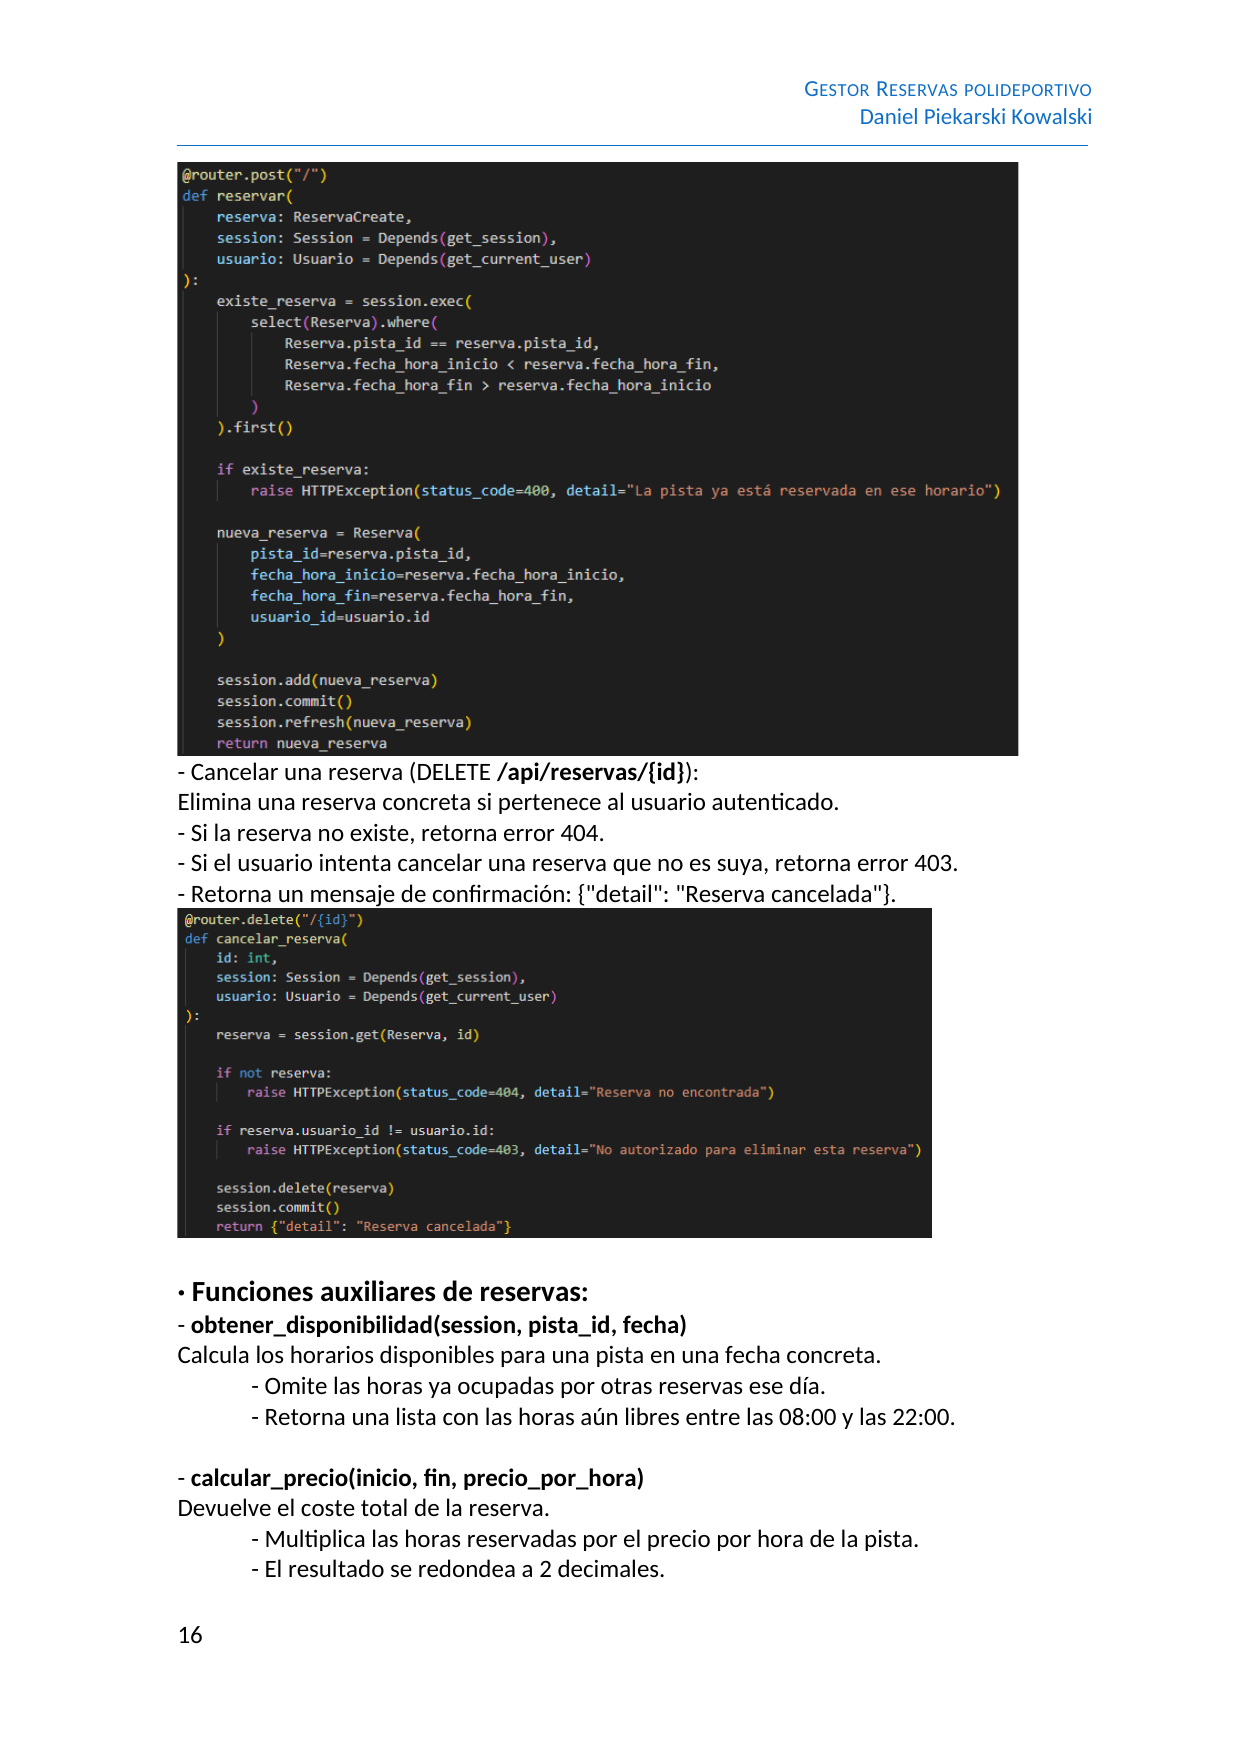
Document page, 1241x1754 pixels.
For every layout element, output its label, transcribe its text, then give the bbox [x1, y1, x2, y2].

text - Retorna una lista con las horas aún libres entre las 08:00 y las 22:00. [177, 1401, 1092, 1431]
text - calcular_precio(inicio, fin, precio_por_hora) [177, 1462, 1092, 1492]
text - Multiplica las horas reservadas por el precio por hora de la pista. [177, 1523, 1092, 1553]
text - Retorna un mensaje de confirmación: {"detail": "Reserva cancelada"}. [177, 878, 1092, 908]
text - Si el usuario intenta cancelar una reserva que no es suya, retorna error 403. [177, 847, 1092, 878]
text Elimina una reserva concreta si pertenece al usuario autenticado. [177, 786, 1092, 817]
picture [177, 162, 1019, 756]
picture [177, 908, 932, 1238]
text - Omite las horas ya ocupadas por otras reservas ese día. [177, 1370, 1092, 1401]
text - Cancelar una reserva (DELETE /api/reservas/{id}): [177, 756, 1092, 786]
text Devuelve el coste total de la reserva. [177, 1492, 1092, 1523]
text · Funciones auxiliares de reservas: [177, 1273, 1092, 1309]
text - Si la reserva no existe, retorna error 404. [177, 817, 1092, 847]
text Calcula los horarios disponibles para una pista en una fecha concreta. [177, 1340, 1092, 1370]
text - El resultado se redondea a 2 decimales. [177, 1553, 1092, 1584]
text - obtener_disponibilidad(session, pista_id, fecha) [177, 1309, 1092, 1340]
